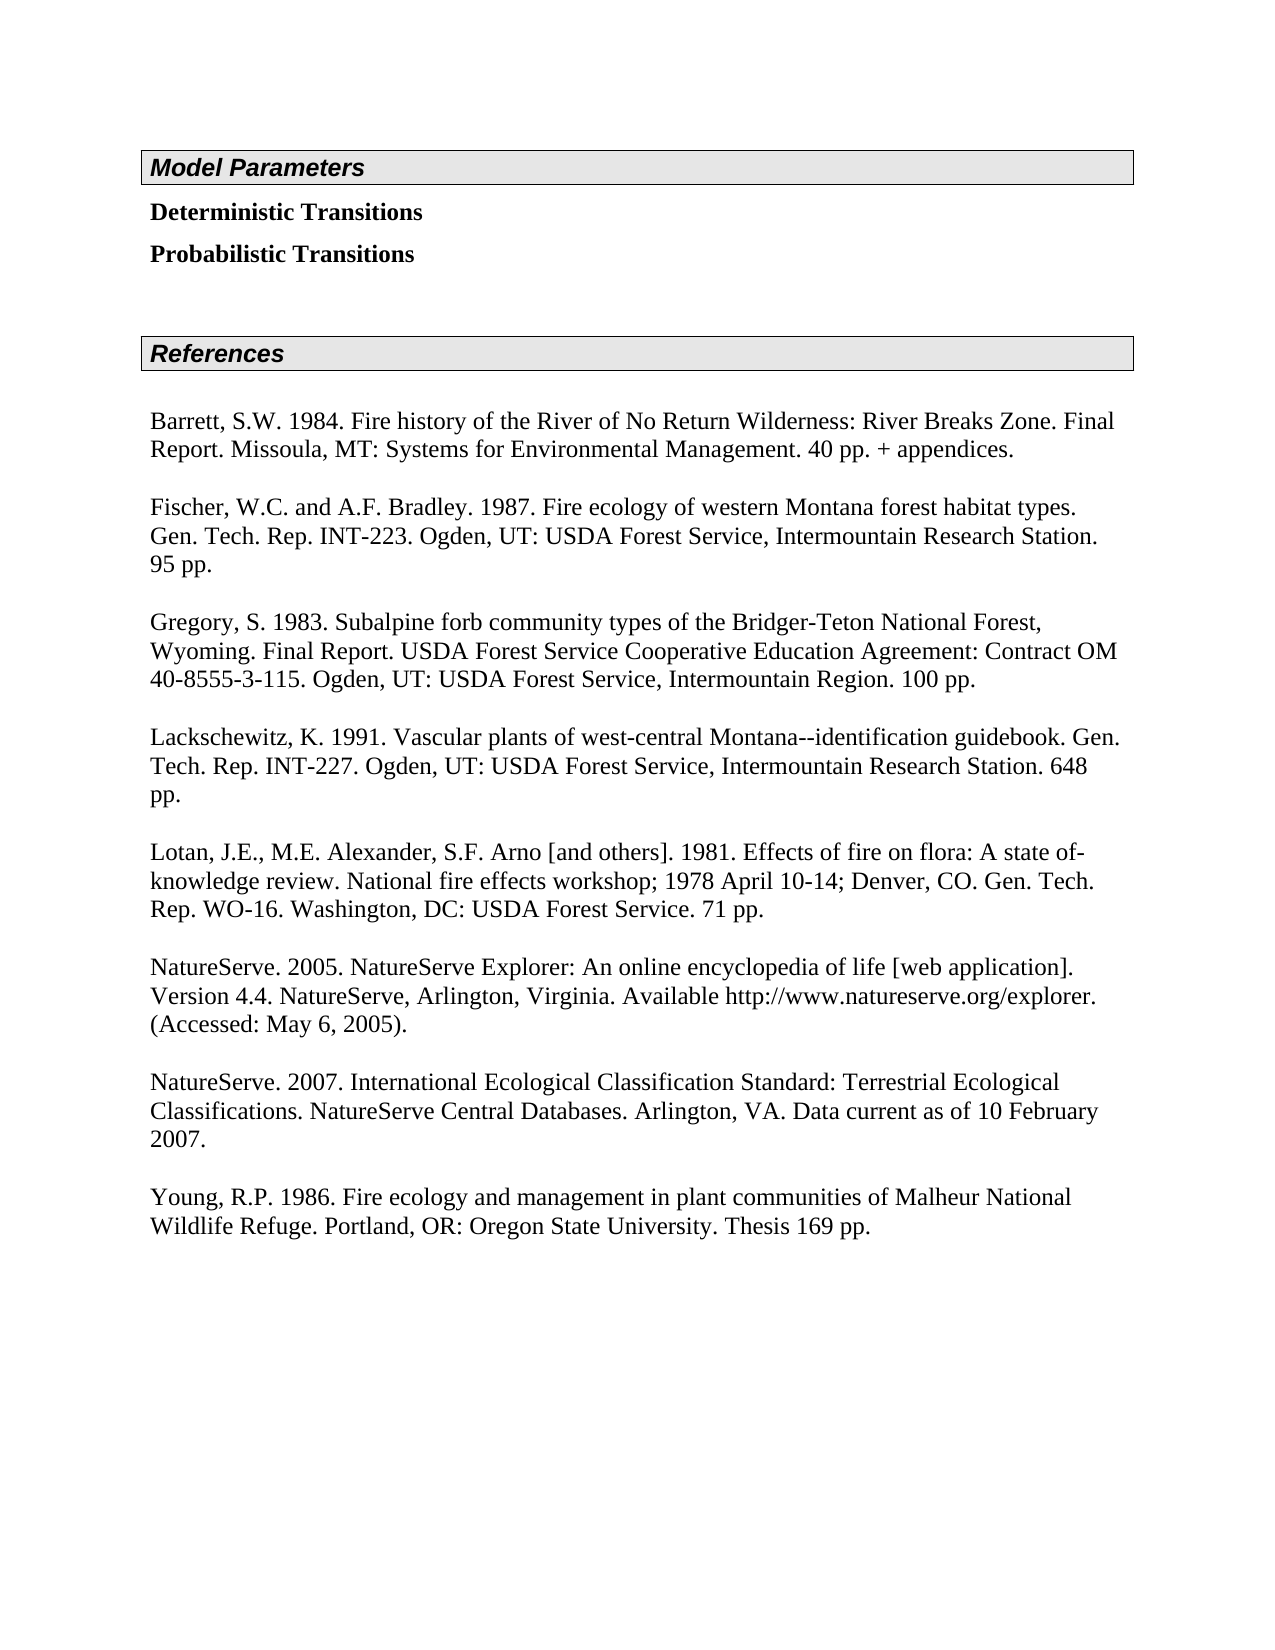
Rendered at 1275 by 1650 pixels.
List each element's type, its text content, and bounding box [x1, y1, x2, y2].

text Gregory, S. 1983. Subalpine forb community types of the Bridger-Teton National Forest, Wyoming. Final Report. USDA Forest Service Cooperative Education Agreement: Contract OM 40-8555-3-115. Ogden, UT: USDA Forest Service, Intermountain Region. 100 pp. [150, 607, 1125, 693]
text NatureServe. 2005. NatureServe Explorer: An online encyclopedia of life [web application]. Version 4.4. NatureServe, Arlington, Virginia. Available http://www.natureserve.org/explorer. (Accessed: May 6, 2005). [150, 952, 1125, 1038]
text Fischer, W.C. and A.F. Bradley. 1987. Fire ecology of western Montana forest habitat types. Gen. Tech. Rep. INT-223. Ogden, UT: USDA Forest Service, Intermountain Research Station. 95 pp. [150, 492, 1125, 578]
text Lotan, J.E., M.E. Alexander, S.F. Arno [and others]. 1981. Effects of fire on flora: A state of-knowledge review. National fire effects workshop; 1978 April 10-14; Denver, CO. Gen. Tech. Rep. WO-16. Washington, DC: USDA Forest Service. 71 pp. [150, 837, 1125, 923]
text NatureServe. 2007. International Ecological Classification Standard: Terrestrial Ecological Classifications. NatureServe Central Databases. Arlington, VA. Data current as of 10 February 2007. [150, 1067, 1125, 1153]
text Probabilistic Transitions [150, 239, 1125, 267]
text Model Parameters [142, 151, 1133, 184]
text References [142, 337, 1133, 370]
text Young, R.P. 1986. Fire ecology and management in plant communities of Malheur National Wildlife Refuge. Portland, OR: Oregon State University. Thesis 169 pp. [150, 1182, 1125, 1239]
text Lackschewitz, K. 1991. Vascular plants of west-central Montana--identification guidebook. Gen. Tech. Rep. INT-227. Ogden, UT: USDA Forest Service, Intermountain Research Station. 648 pp. [150, 722, 1125, 808]
text Barrett, S.W. 1984. Fire history of the River of No Return Wilderness: River Breaks Zone. Final Report. Missoula, MT: Systems for Environmental Management. 40 pp. + appendices. [150, 406, 1125, 463]
text Deterministic Transitions [150, 197, 1125, 226]
